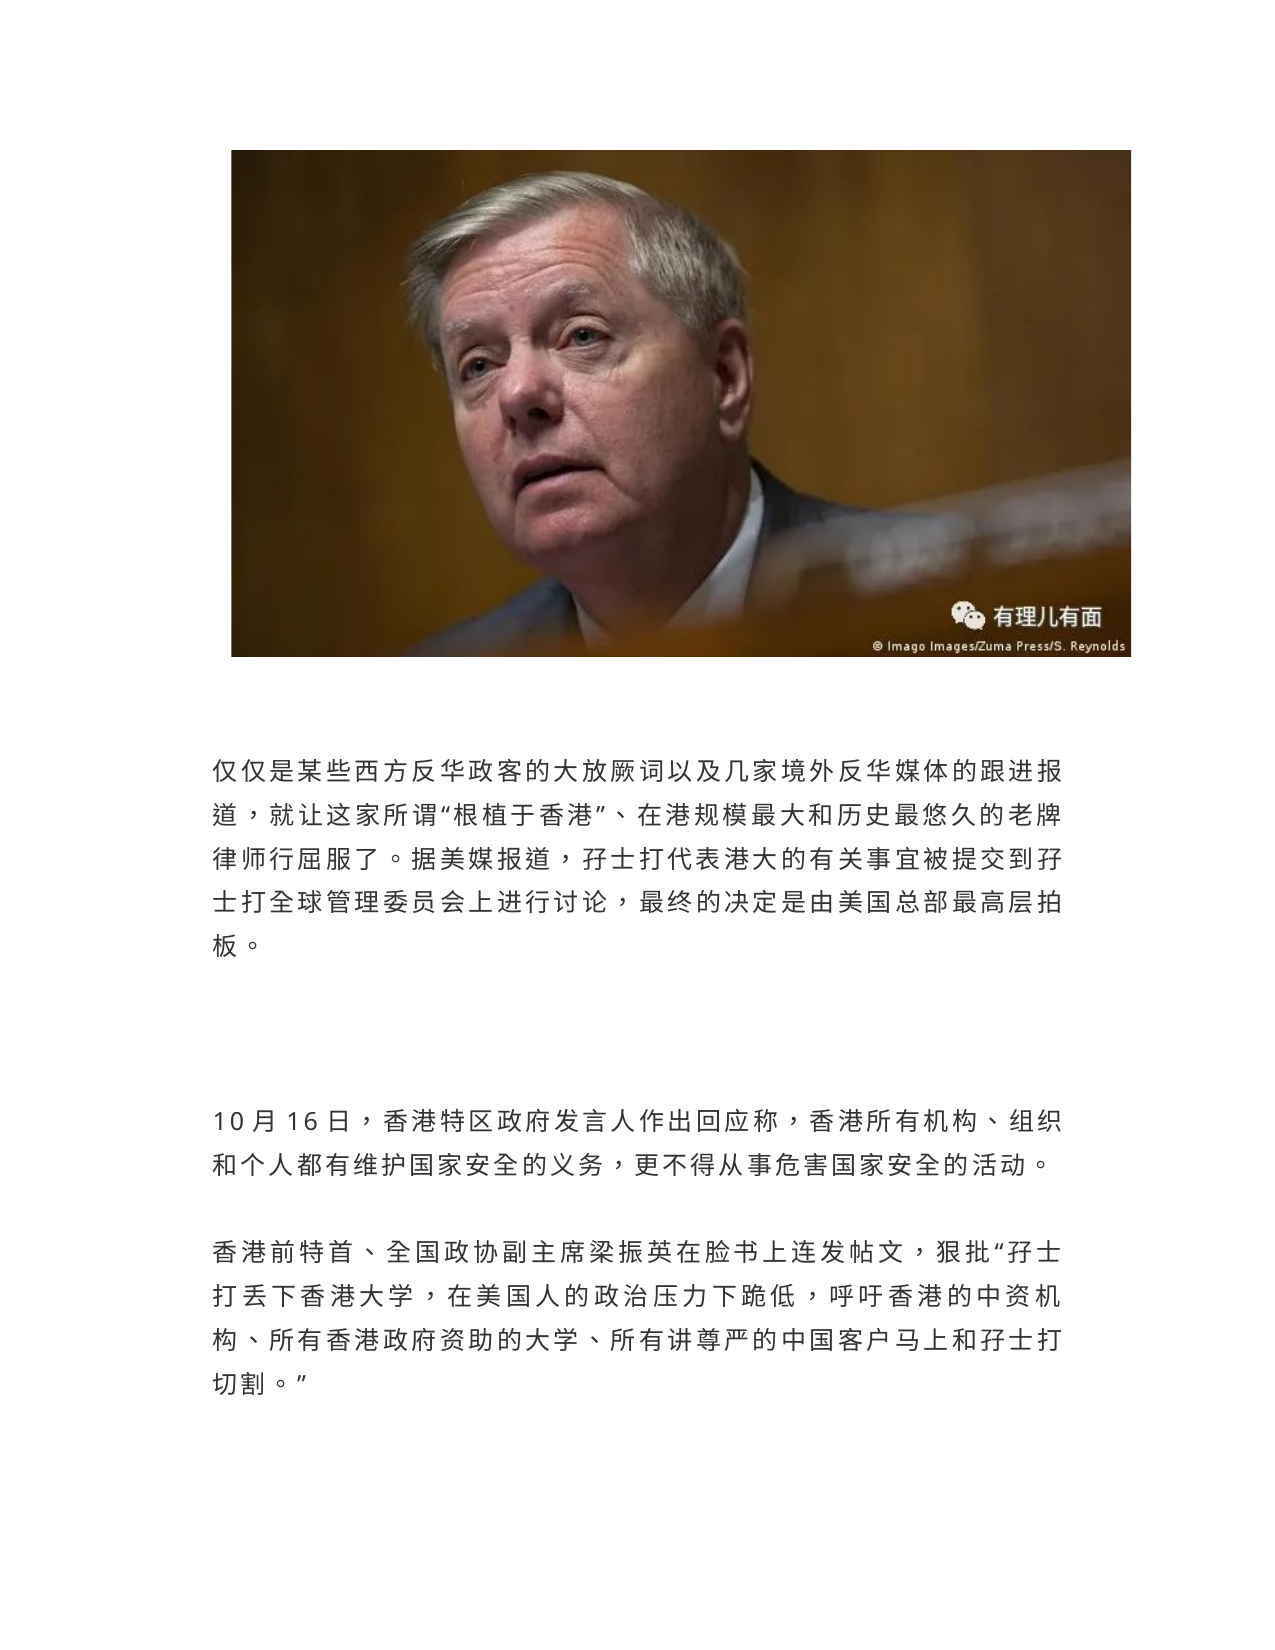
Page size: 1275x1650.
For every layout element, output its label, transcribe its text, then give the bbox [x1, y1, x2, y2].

text 10月16日，香港特区政府发言人作出回应称，香港所有机构、组织和个人都有维护国家安全的义务，更不得从事危害国家安全的活动。 [212, 1094, 1062, 1182]
text 仅仅是某些西方反华政客的大放厥词以及几家境外反华媒体的跟进报道，就让这家所谓“根植于香港”、在港规模最大和历史最悠久的老牌律师行屈服了。据美媒报道，孖士打代表港大的有关事宜被提交到孖士打全球管理委员会上进行讨论，最终的决定是由美国总部最高层拍板。 [212, 744, 1062, 963]
text 香港前特首、全国政协副主席梁振英在脸书上连发帖文，狠批“孖士打丢下香港大学，在美国人的政治压力下跪低，呼吁香港的中资机构、所有香港政府资助的大学、所有讲尊严的中国客户马上和孖士打切割。” [212, 1225, 1062, 1400]
picture [231, 150, 1132, 657]
